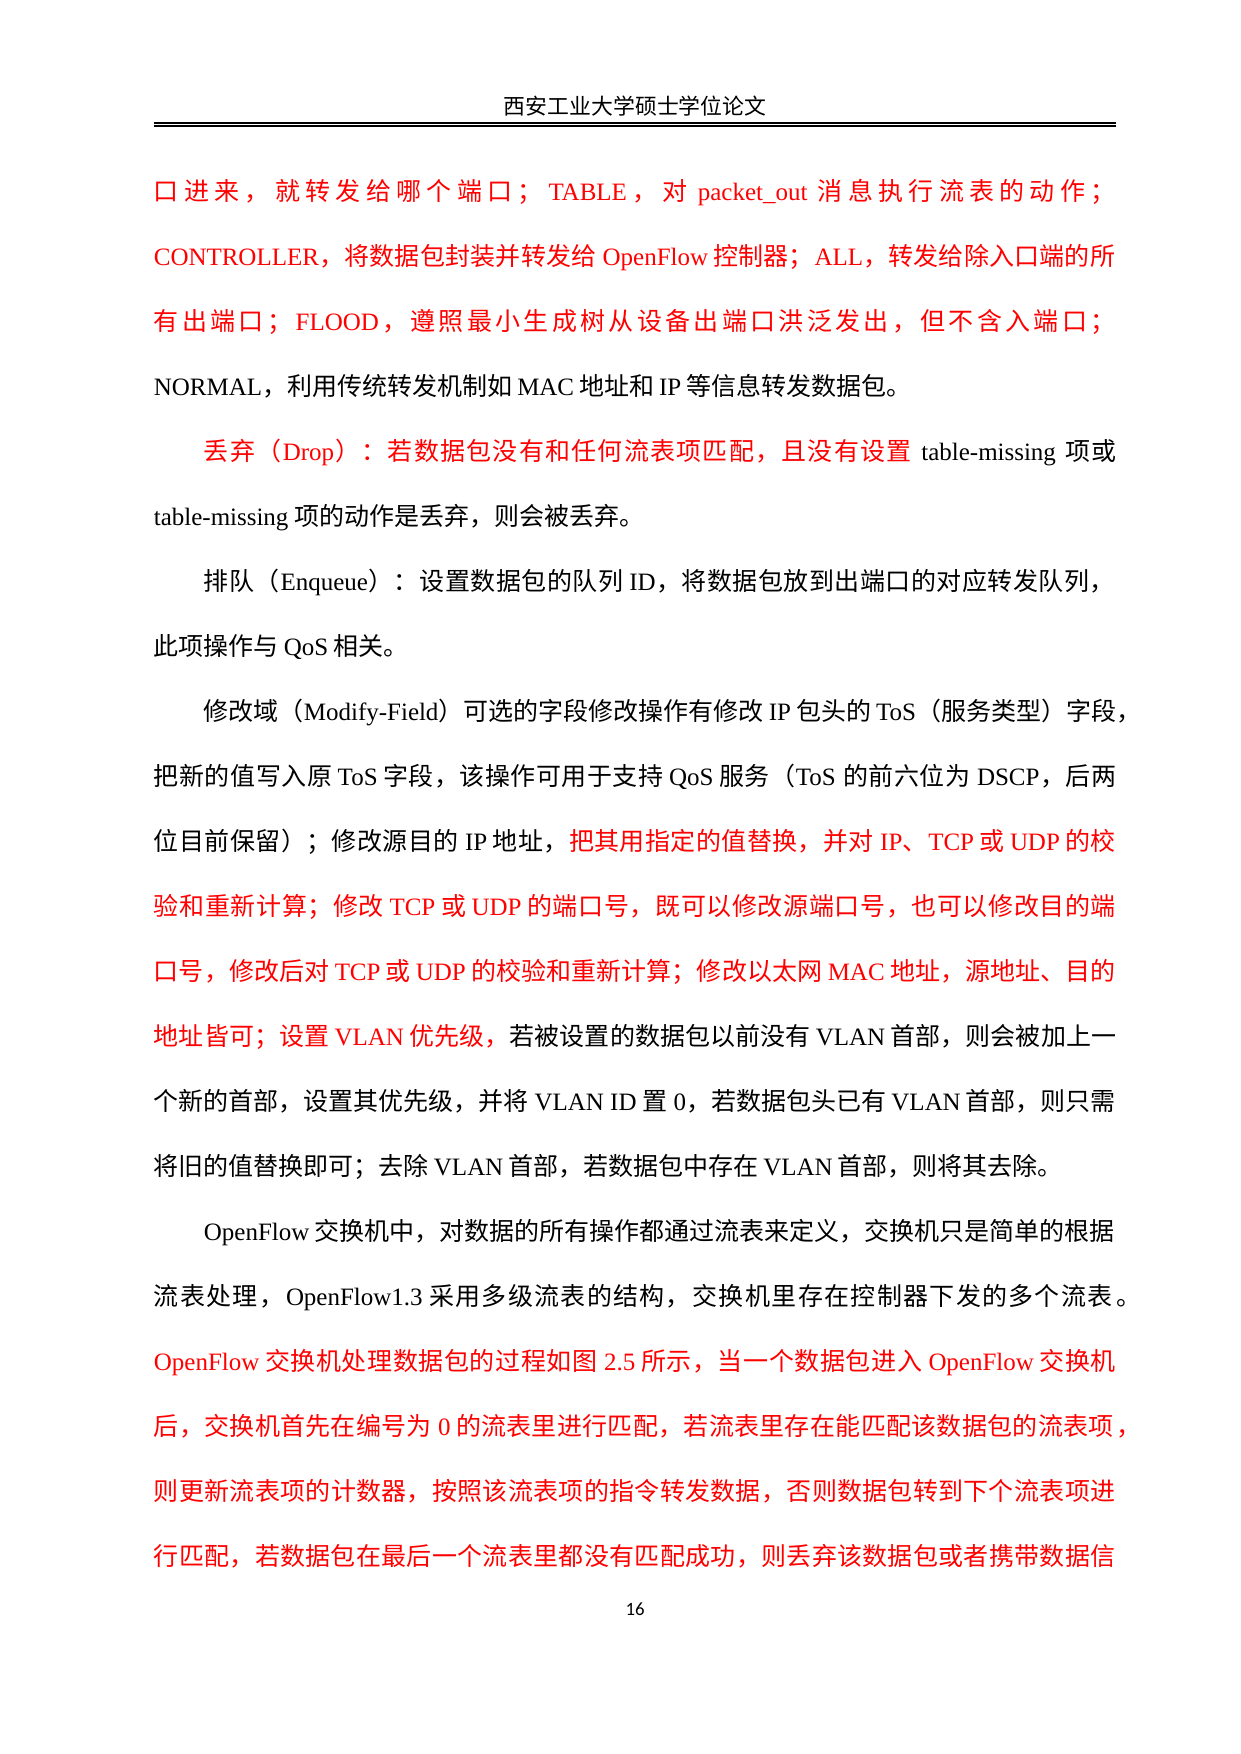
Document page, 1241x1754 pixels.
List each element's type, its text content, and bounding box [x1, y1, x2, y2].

text 丢弃（Drop）：若数据包没有和任何流表项匹配，且没有设置 table-missing 项或table-missing 项的动作是丢弃，则会被丢弃。 [154, 417, 1116, 547]
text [154, 1197, 1116, 1587]
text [154, 157, 1116, 417]
text 修改域（Modify-Field）可选的字段修改操作有修改IP包头的ToS（服务类型）字段，把新的值写入原ToS字段，该操作可用于支持QoS服务（ToS 的前六位为 DSCP，后两位目前保留）；修改源目的IP地址，把其用指定的值替换，并对IP、TCP或UDP的校验和重新计算；修改TCP或UDP的端口号，既可以修改源端口号，也可以修改目的端口号，修改后对TCP或UDP的校验和重新计算；修改以太网MAC地址，源地址、目的地址皆可；设置VLAN优先级，若被设置的数据包以前没有VLAN首部，则会被加上一个新的首部，设置其优先级，并将VLAN ID 置 0，若数据包头已有VLAN首部，则只需将旧的值替换即可；去除VLAN首部，若数据包中存在VLAN首部，则将其去除。 [154, 677, 1116, 1197]
text 排队（Enqueue）：设置数据包的队列ID，将数据包放到出端口的对应转发队列，此项操作与QoS相关。 [154, 547, 1116, 677]
